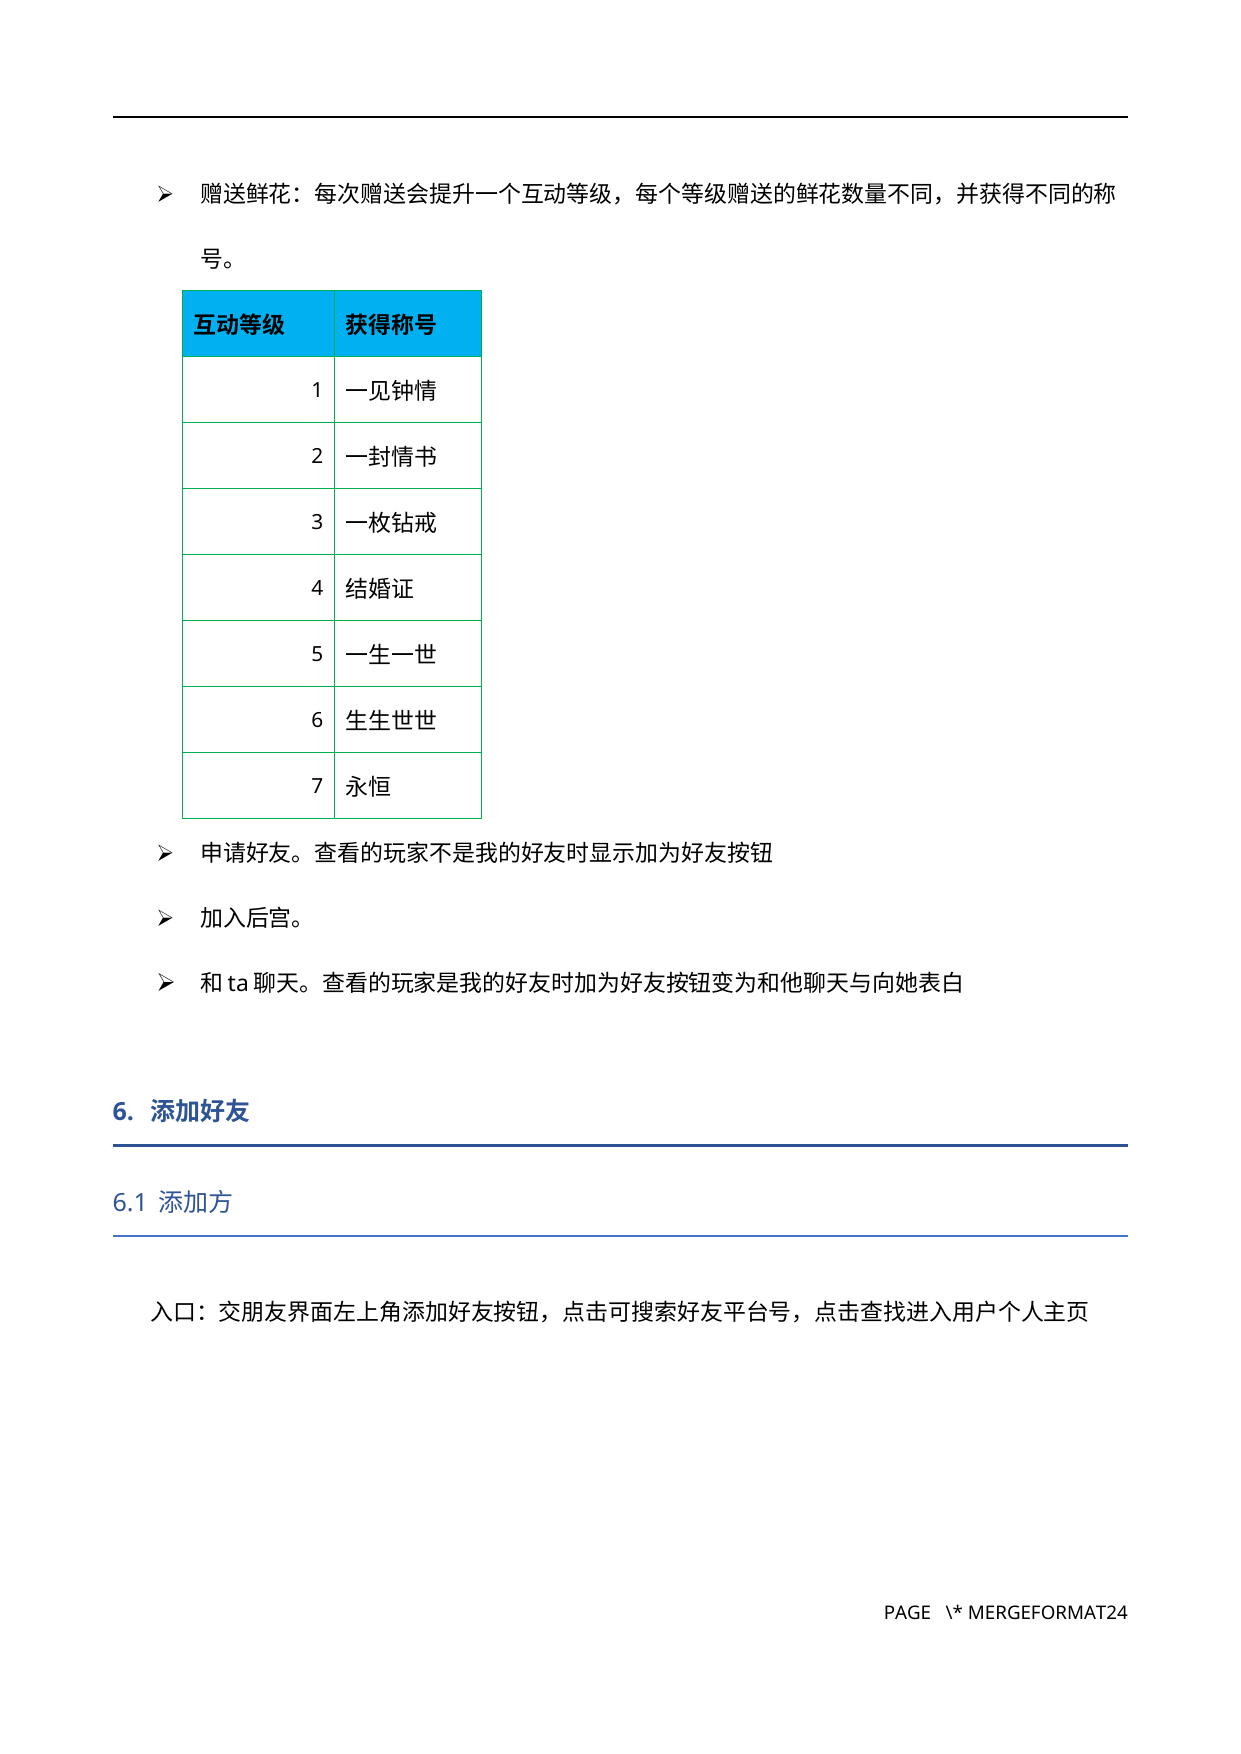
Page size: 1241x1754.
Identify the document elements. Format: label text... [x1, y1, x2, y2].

list 赠送鲜花：每次赠送会提升一个互动等级，每个等级赠送的鲜花数量不同，并获得不同的称号。 [156, 160, 1128, 290]
table_cell 一见钟情 [335, 357, 481, 422]
list 加入后宫。 [156, 884, 1128, 949]
list 申请好友。查看的玩家不是我的好友时显示加为好友按钮 [156, 819, 1128, 884]
table_cell 生生世世 [335, 687, 481, 752]
table_header 获得称号 [335, 291, 481, 356]
table_cell 6 [183, 687, 334, 752]
table_header 互动等级 [183, 291, 334, 356]
table_cell 2 [183, 423, 334, 488]
table_cell 结婚证 [335, 555, 481, 620]
text 入口：交朋友界面左上角添加好友按钮，点击可搜索好友平台号，点击查找进入用户个人主页 [112, 1278, 1128, 1343]
table_cell 一封情书 [335, 423, 481, 488]
subtitle 添加好友 [112, 1077, 1128, 1147]
subtitle 添加方 [112, 1168, 1128, 1237]
table_cell 永恒 [335, 753, 481, 818]
list 和ta聊天。查看的玩家是我的好友时加为好友按钮变为和他聊天与向她表白 [156, 949, 1128, 1014]
table_cell 5 [183, 621, 334, 686]
table_cell 4 [183, 555, 334, 620]
table_cell 一生一世 [335, 621, 481, 686]
table_cell 3 [183, 489, 334, 554]
table_cell 7 [183, 753, 334, 818]
table_cell 1 [183, 357, 334, 422]
table_cell 一枚钻戒 [335, 489, 481, 554]
